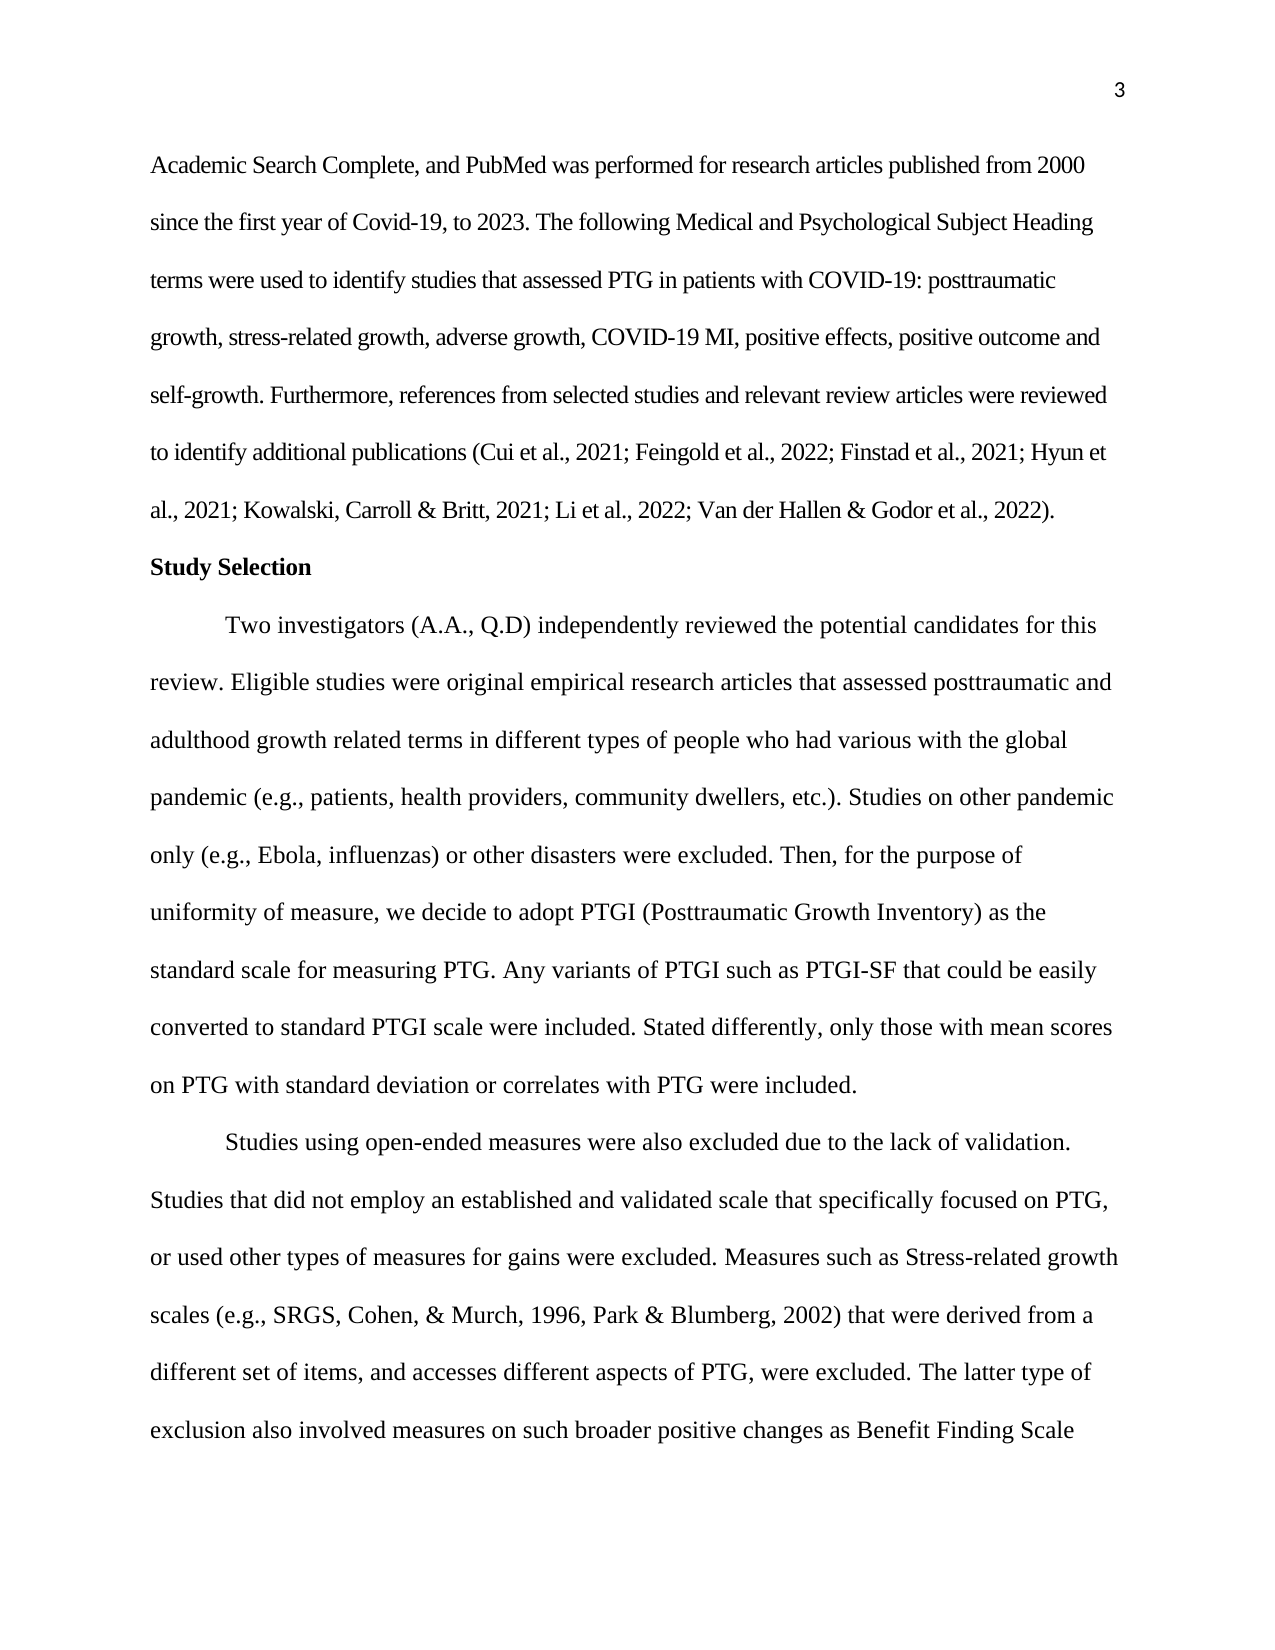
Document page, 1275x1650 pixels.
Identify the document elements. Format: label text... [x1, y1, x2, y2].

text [150, 150, 1125, 524]
text Two investigators (A.A., Q.D) independently reviewed the potential candidates for this review. Eligible studies were original empirical research articles that assessed posttraumatic and adulthood growth related terms in different types of people who had various with the global pandemic (e.g., patients, health providers, community dwellers, etc.). Studies on other pandemic only (e.g., Ebola, influenzas) or other disasters were excluded. Then, for the purpose of uniformity of measure, we decide to adopt PTGI (Posttraumatic Growth Inventory) as the standard scale for measuring PTG. Any variants of PTGI such as PTGI-SF that could be easily converted to standard PTGI scale were included. Stated differently, only those with mean scores on PTG with standard deviation or correlates with PTG were included. [150, 610, 1125, 1099]
subtitle Study Selection [150, 552, 1125, 581]
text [150, 1127, 1125, 1444]
